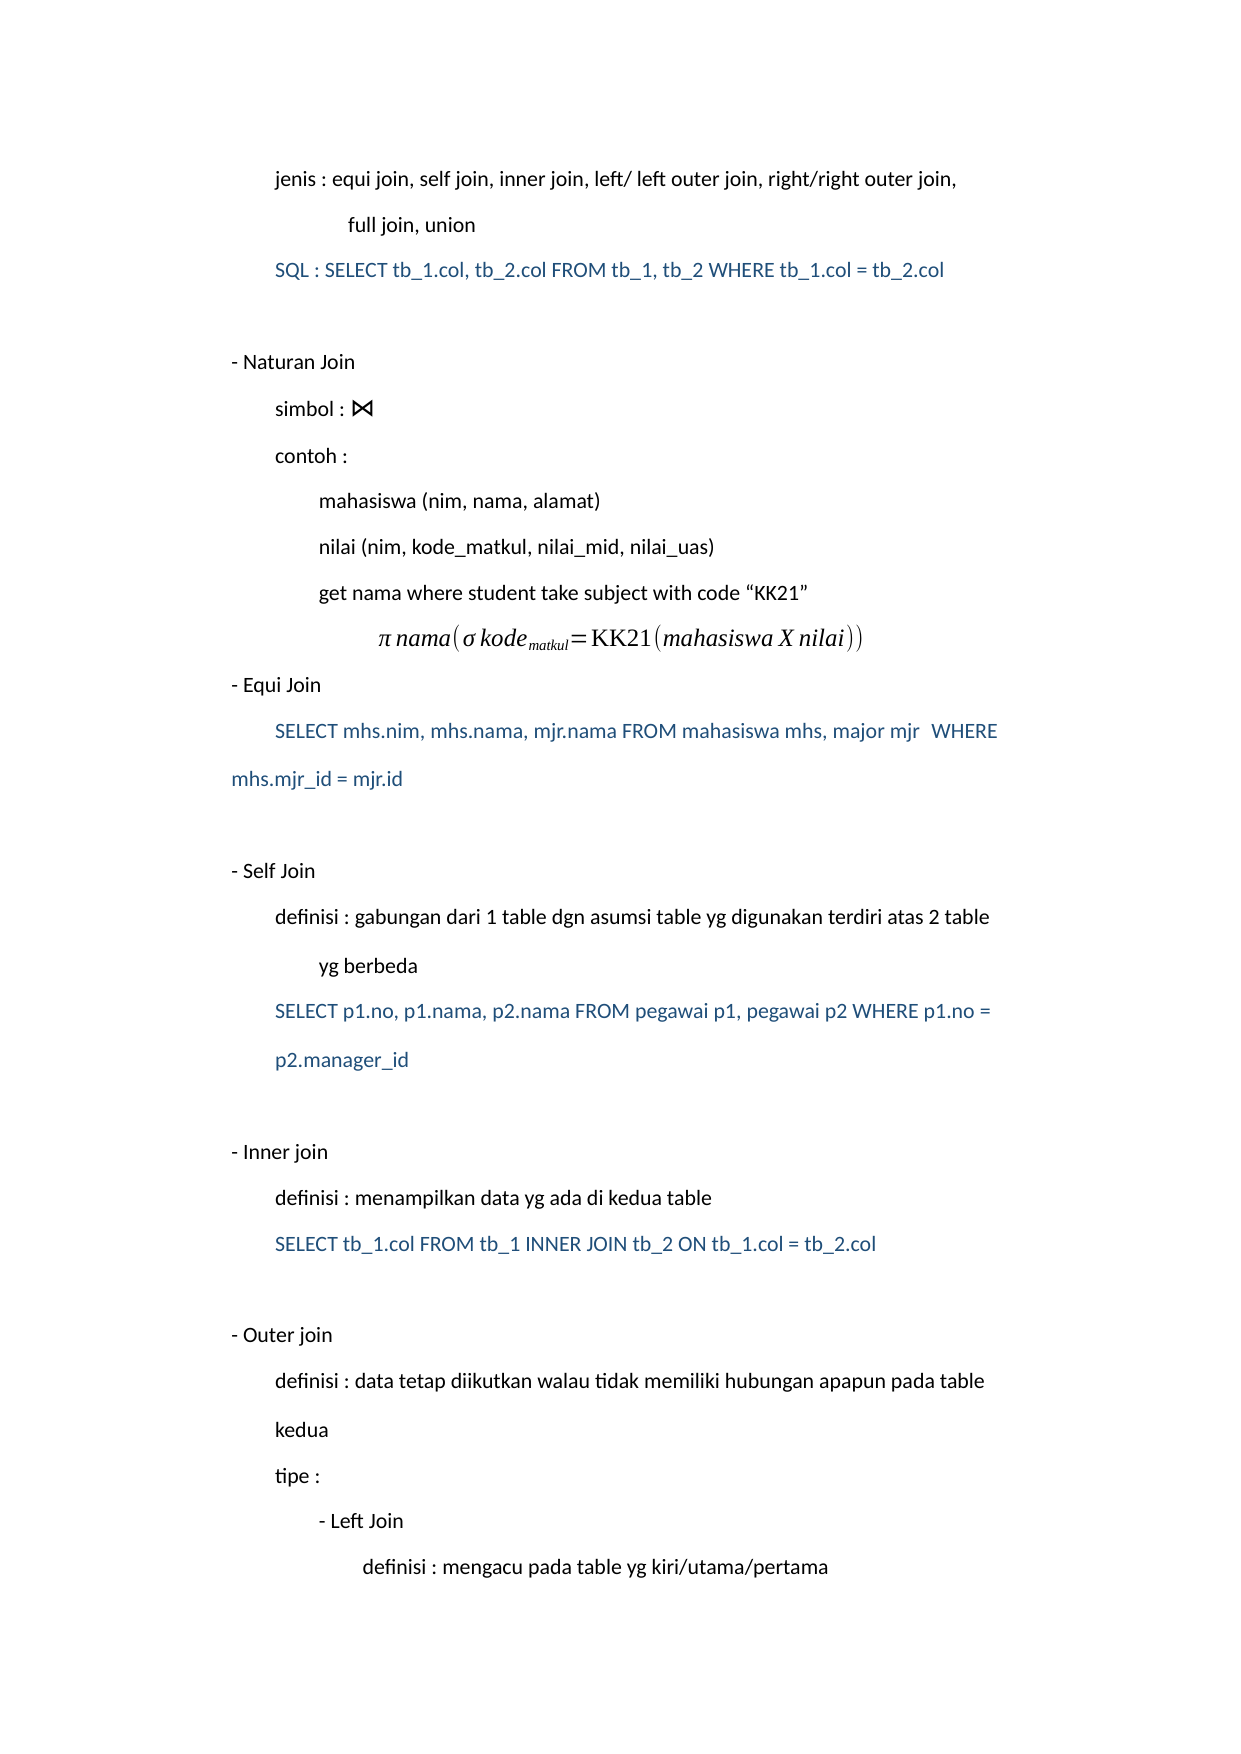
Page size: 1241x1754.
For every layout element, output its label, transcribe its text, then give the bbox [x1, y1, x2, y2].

text nilai (nim, kode_matkul, nilai_mid, nilai_uas) [275, 531, 1053, 563]
text SELECT mhs.nim, mhs.nama, mjr.nama FROM mahasiswa mhs, major mjr WHERE mhs.mjr_id = mjr.id [231, 714, 1053, 795]
text simbol : ⋈ [231, 391, 1053, 424]
text contoh : [231, 439, 1053, 471]
text mahasiswa (nim, nama, alamat) [275, 485, 1053, 517]
text - Inner join [187, 1135, 1053, 1168]
text - Outer join [187, 1318, 1053, 1351]
text definisi : data tetap diikutkan walau tidak memiliki hubungan apapun pada table kedua [231, 1364, 1053, 1446]
text - Self Join [187, 854, 1053, 887]
text definisi : gabungan dari 1 table dgn asumsi table yg digunakan terdiri atas 2 table yg berbeda [231, 900, 1053, 981]
text - Left Join [275, 1505, 1053, 1537]
text SELECT tb_1.col FROM tb_1 INNER JOIN tb_2 ON tb_1.col = tb_2.col [231, 1227, 1053, 1259]
list jenis : equi join, self join, inner join, left/ left outer join, right/right outer join, [231, 162, 1053, 194]
list - Naturan Join [187, 345, 1053, 378]
list SQL : SELECT tb_1.col, tb_2.col FROM tb_1, tb_2 WHERE tb_1.col = tb_2.col [231, 254, 1053, 286]
list - Equi Join [187, 668, 1053, 701]
text tipe : [231, 1459, 1053, 1491]
text definisi : menampilkan data yg ada di kedua table [231, 1181, 1053, 1213]
text get nama where student take subject with code “KK21” [275, 576, 1053, 609]
text SELECT p1.no, p1.nama, p2.nama FROM pegawai p1, pegawai p2 WHERE p1.no = p2.manager_id [231, 995, 1053, 1076]
text definisi : mengacu pada table yg kiri/utama/pertama [319, 1551, 1053, 1583]
list full join, union [275, 208, 1053, 240]
